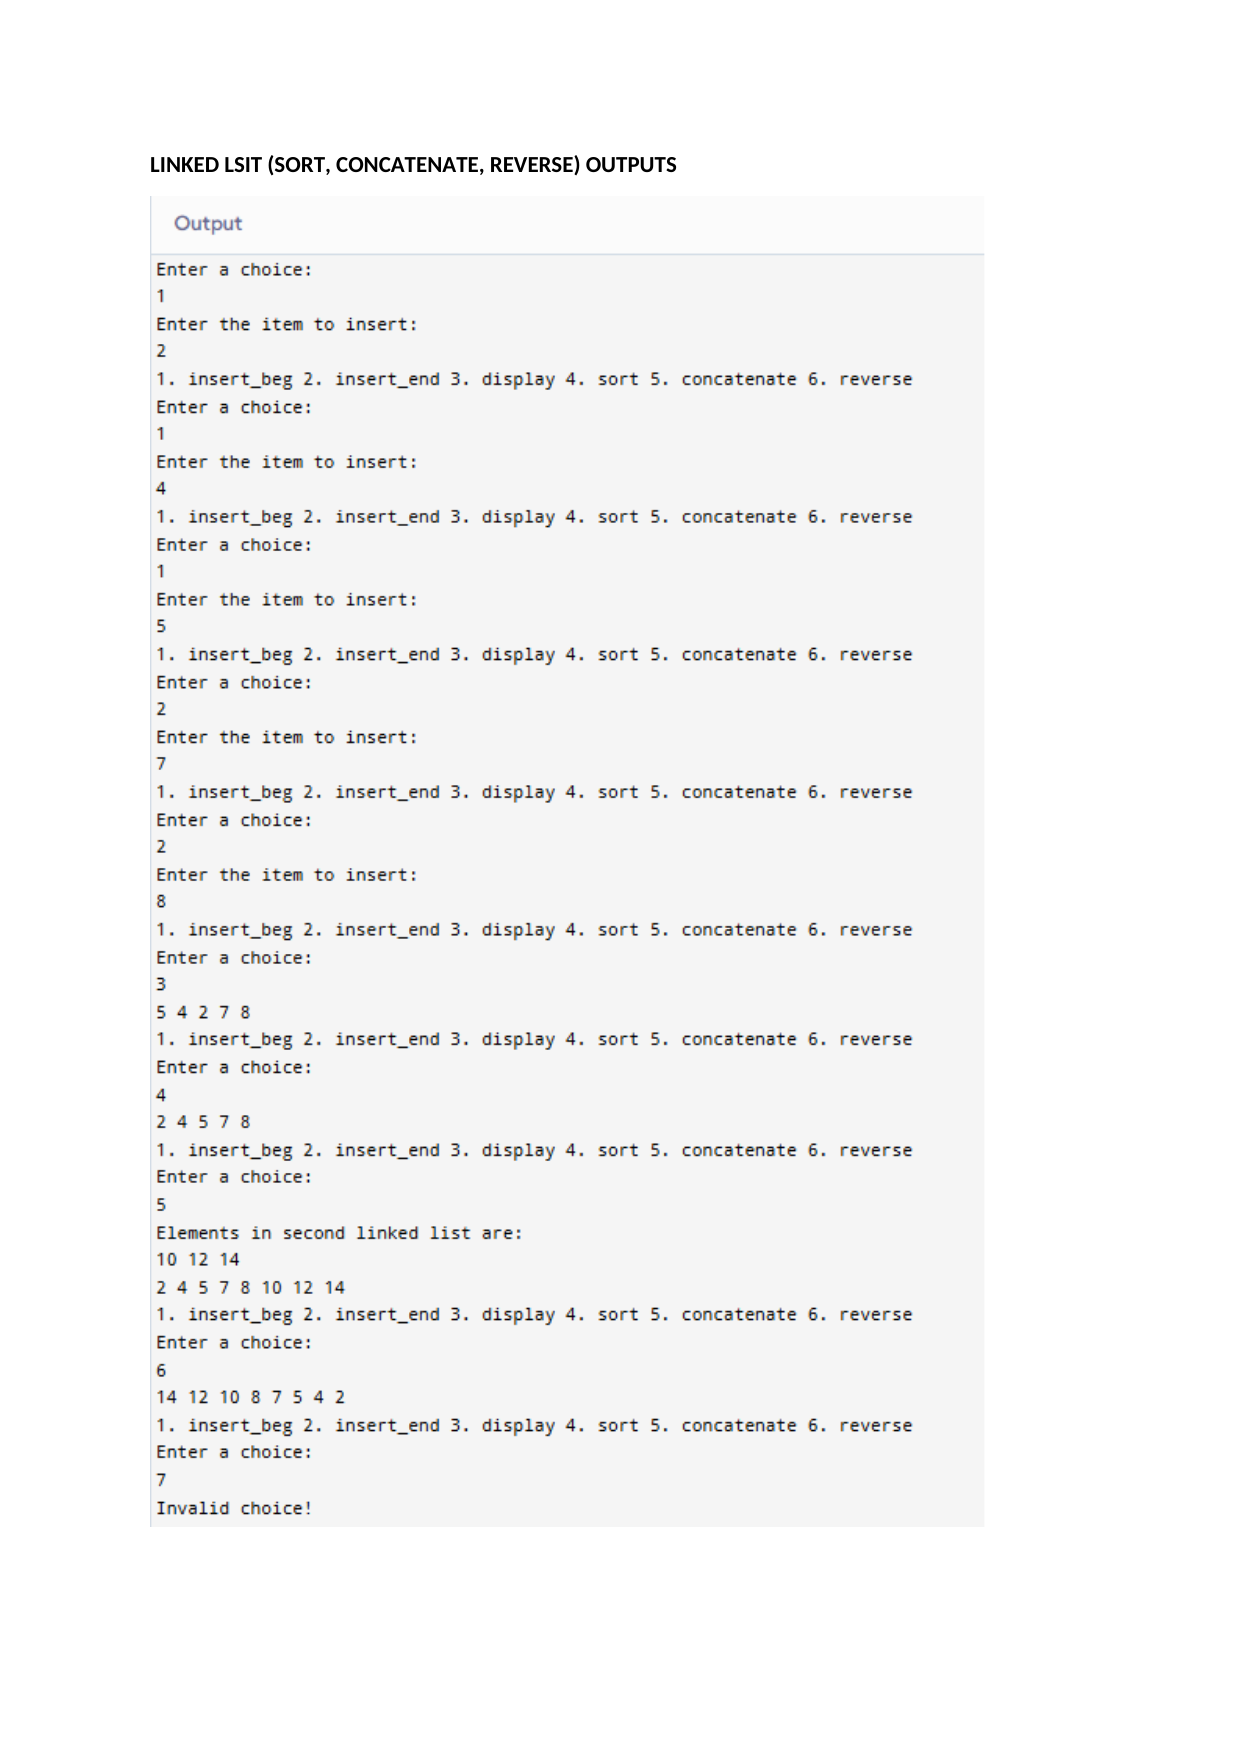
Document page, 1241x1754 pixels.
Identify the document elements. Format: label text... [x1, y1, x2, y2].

picture [150, 196, 985, 1527]
text LINKED LSIT (SORT, CONCATENATE, REVERSE) OUTPUTS [150, 150, 1090, 178]
